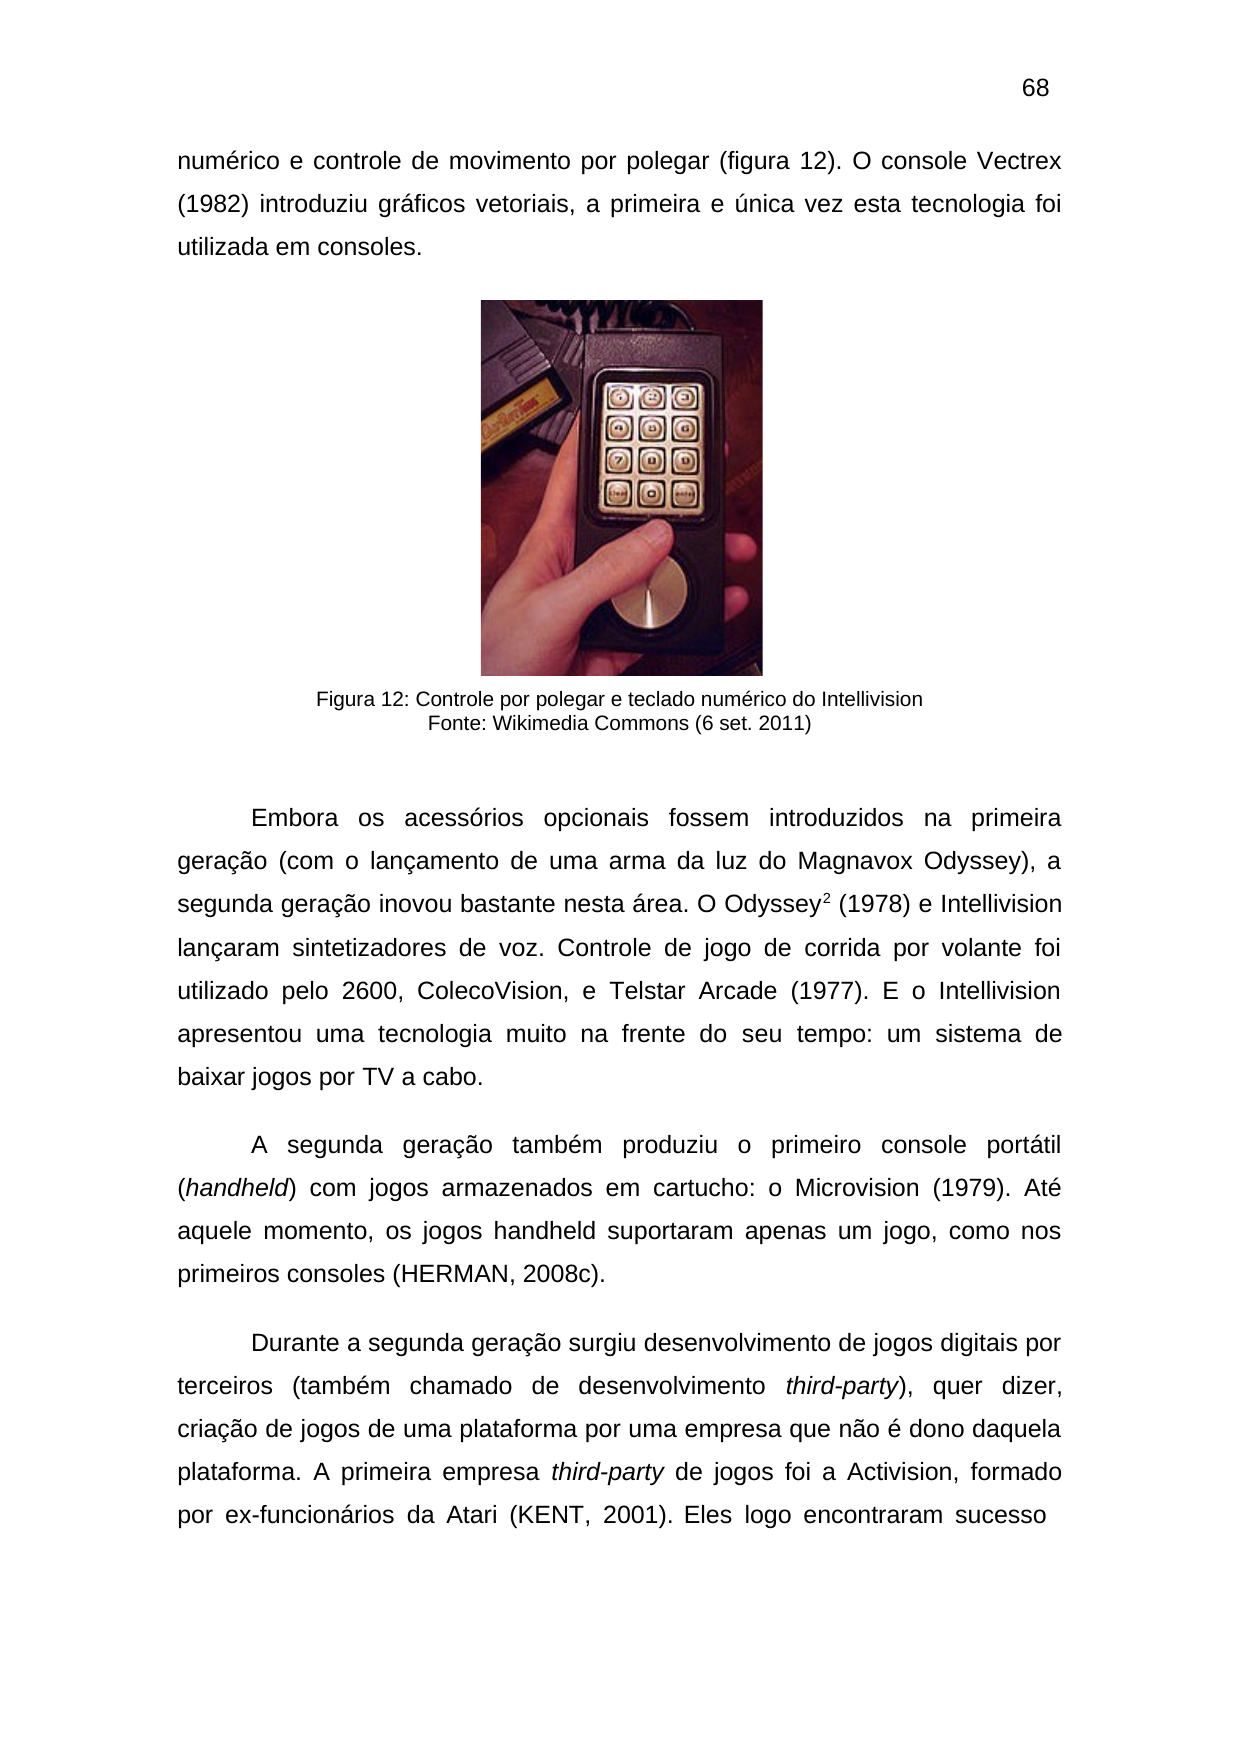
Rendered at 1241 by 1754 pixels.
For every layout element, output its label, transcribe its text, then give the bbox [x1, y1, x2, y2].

text A segunda geração também produziu o primeiro console portátil (handheld) com jogos armazenados em cartucho: o Microvision (1979). Até aquele momento, os jogos handheld suportaram apenas um jogo, como nos primeiros consoles (HERMAN, 2008c). [177, 1130, 1063, 1288]
text numérico e controle de movimento por polegar (figura 12). O console Vectrex (1982) introduziu gráficos vetoriais, a primeira e única vez esta tecnologia foi utilizada em consoles. [177, 146, 1063, 261]
text Durante a segunda geração surgiu desenvolvimento de jogos digitais por terceiros (também chamado de desenvolvimento third-party), quer dizer, criação de jogos de uma plataforma por uma empresa que não é dono daquela plataforma. A primeira empresa third-party de jogos foi a Activision, formado por ex-funcionários da Atari (KENT, 2001). Eles logo encontraram sucesso [177, 1327, 1063, 1529]
picture [480, 300, 763, 676]
text Embora os acessórios opcionais fossem introduzidos na primeira geração (com o lançamento de uma arma da luz do Magnavox Odyssey), a segunda geração inovou bastante nesta área. O Odyssey2 (1978) e Intellivision lançaram sintetizadores de voz. Controle de jogo de corrida por volante foi utilizado pelo 2600, ColecoVision, e Telstar Arcade (1977). E o Intellivision apresentou uma tecnologia muito na frente do seu tempo: um sistema de baixar jogos por TV a cabo. [177, 803, 1063, 1091]
